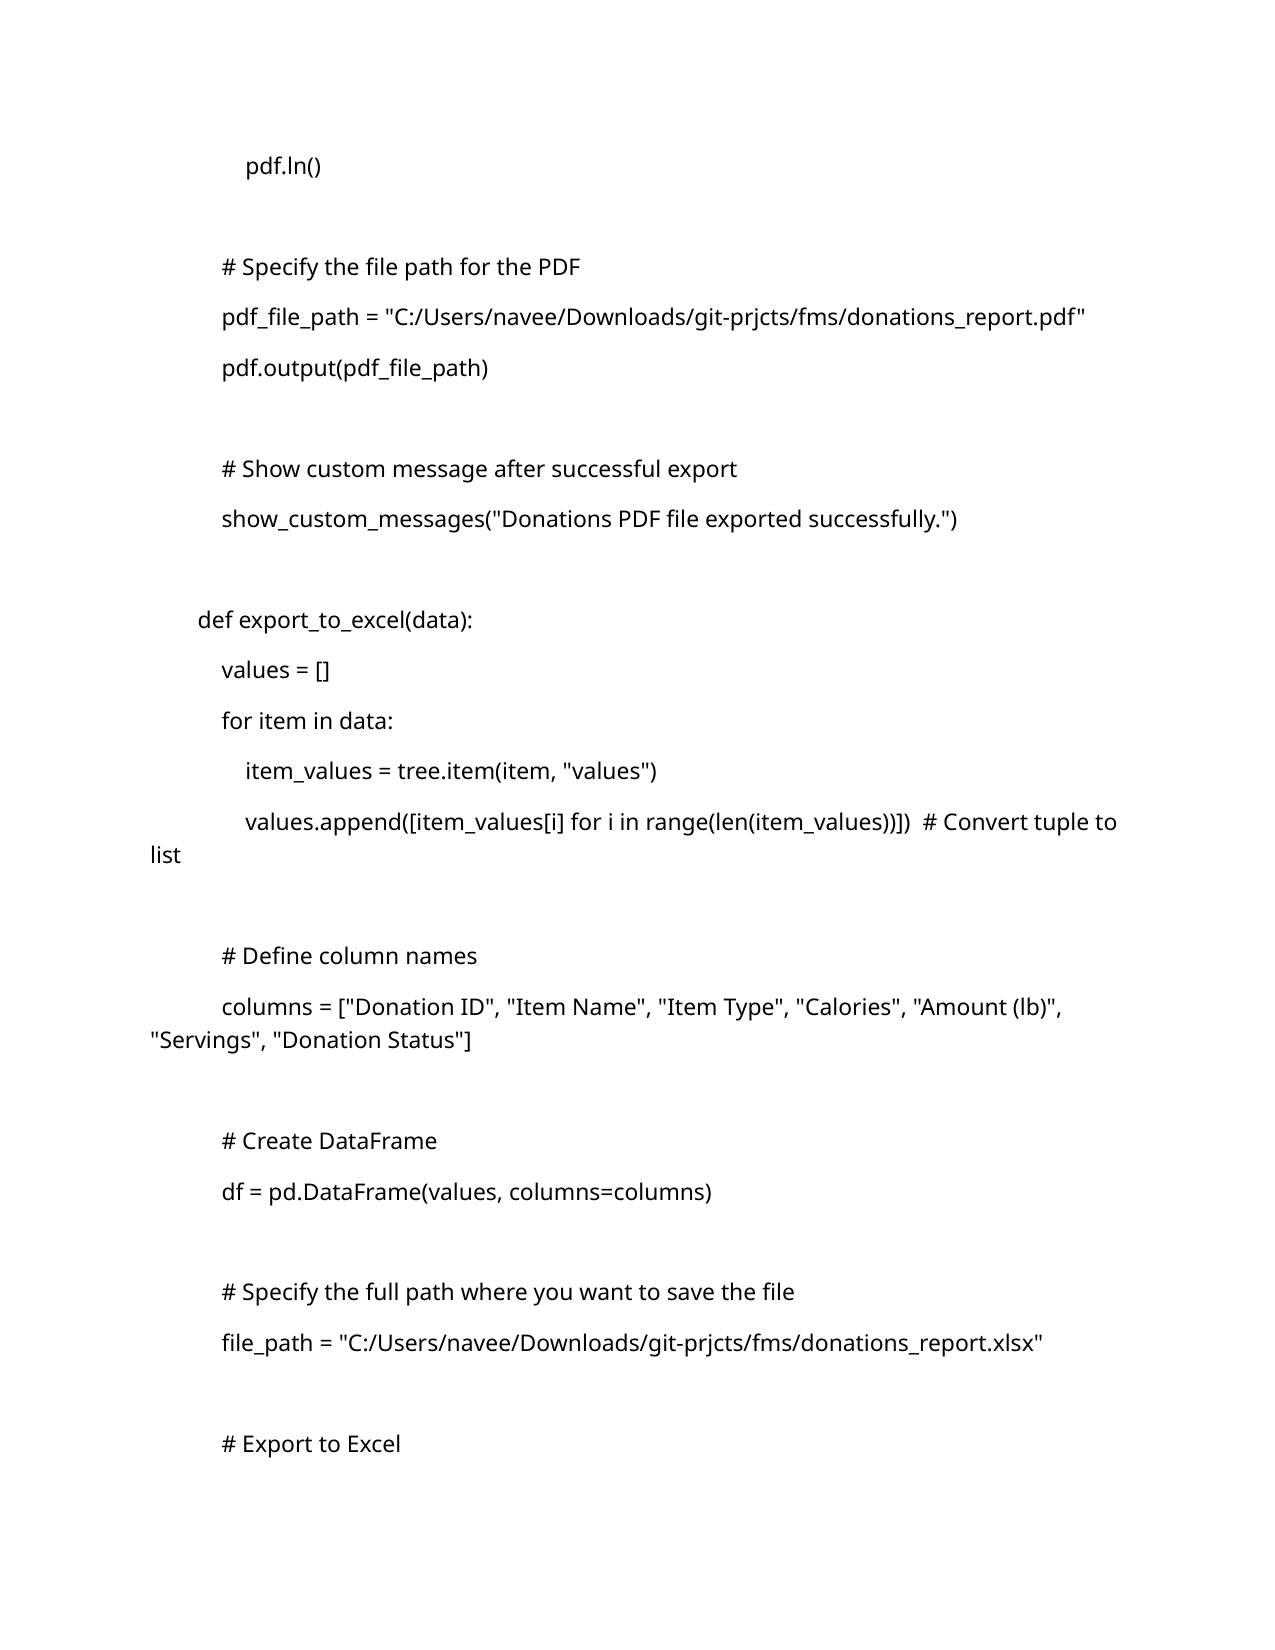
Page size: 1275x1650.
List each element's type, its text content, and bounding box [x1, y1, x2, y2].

text values.append([item_values[i] for i in range(len(item_values))]) # Convert tuple to list [150, 805, 1125, 870]
text file_path = "C:/Users/navee/Downloads/git-prjcts/fms/donations_report.xlsx" [150, 1327, 1125, 1358]
text columns = ["Donation ID", "Item Name", "Item Type", "Calories", "Amount (lb)", "Servings", "Donation Status"] [150, 990, 1125, 1055]
text # Define column names [150, 940, 1125, 971]
text # Export to Excel [150, 1427, 1125, 1459]
text pdf.ln() [150, 150, 1125, 181]
text # Specify the full path where you want to save the file [150, 1276, 1125, 1307]
text item_values = tree.item(item, "values") [150, 755, 1125, 786]
text def export_to_excel(data): [150, 604, 1125, 635]
text df = pd.DataFrame(values, columns=columns) [150, 1175, 1125, 1207]
text # Show custom message after successful export [150, 452, 1125, 484]
text # Specify the file path for the PDF [150, 251, 1125, 282]
text for item in data: [150, 704, 1125, 736]
text values = [] [150, 654, 1125, 685]
text # Create DataFrame [150, 1125, 1125, 1156]
text pdf.output(pdf_file_path) [150, 352, 1125, 383]
text pdf_file_path = "C:/Users/navee/Downloads/git-prjcts/fms/donations_report.pdf" [150, 301, 1125, 332]
text show_custom_messages("Donations PDF file exported successfully.") [150, 503, 1125, 534]
